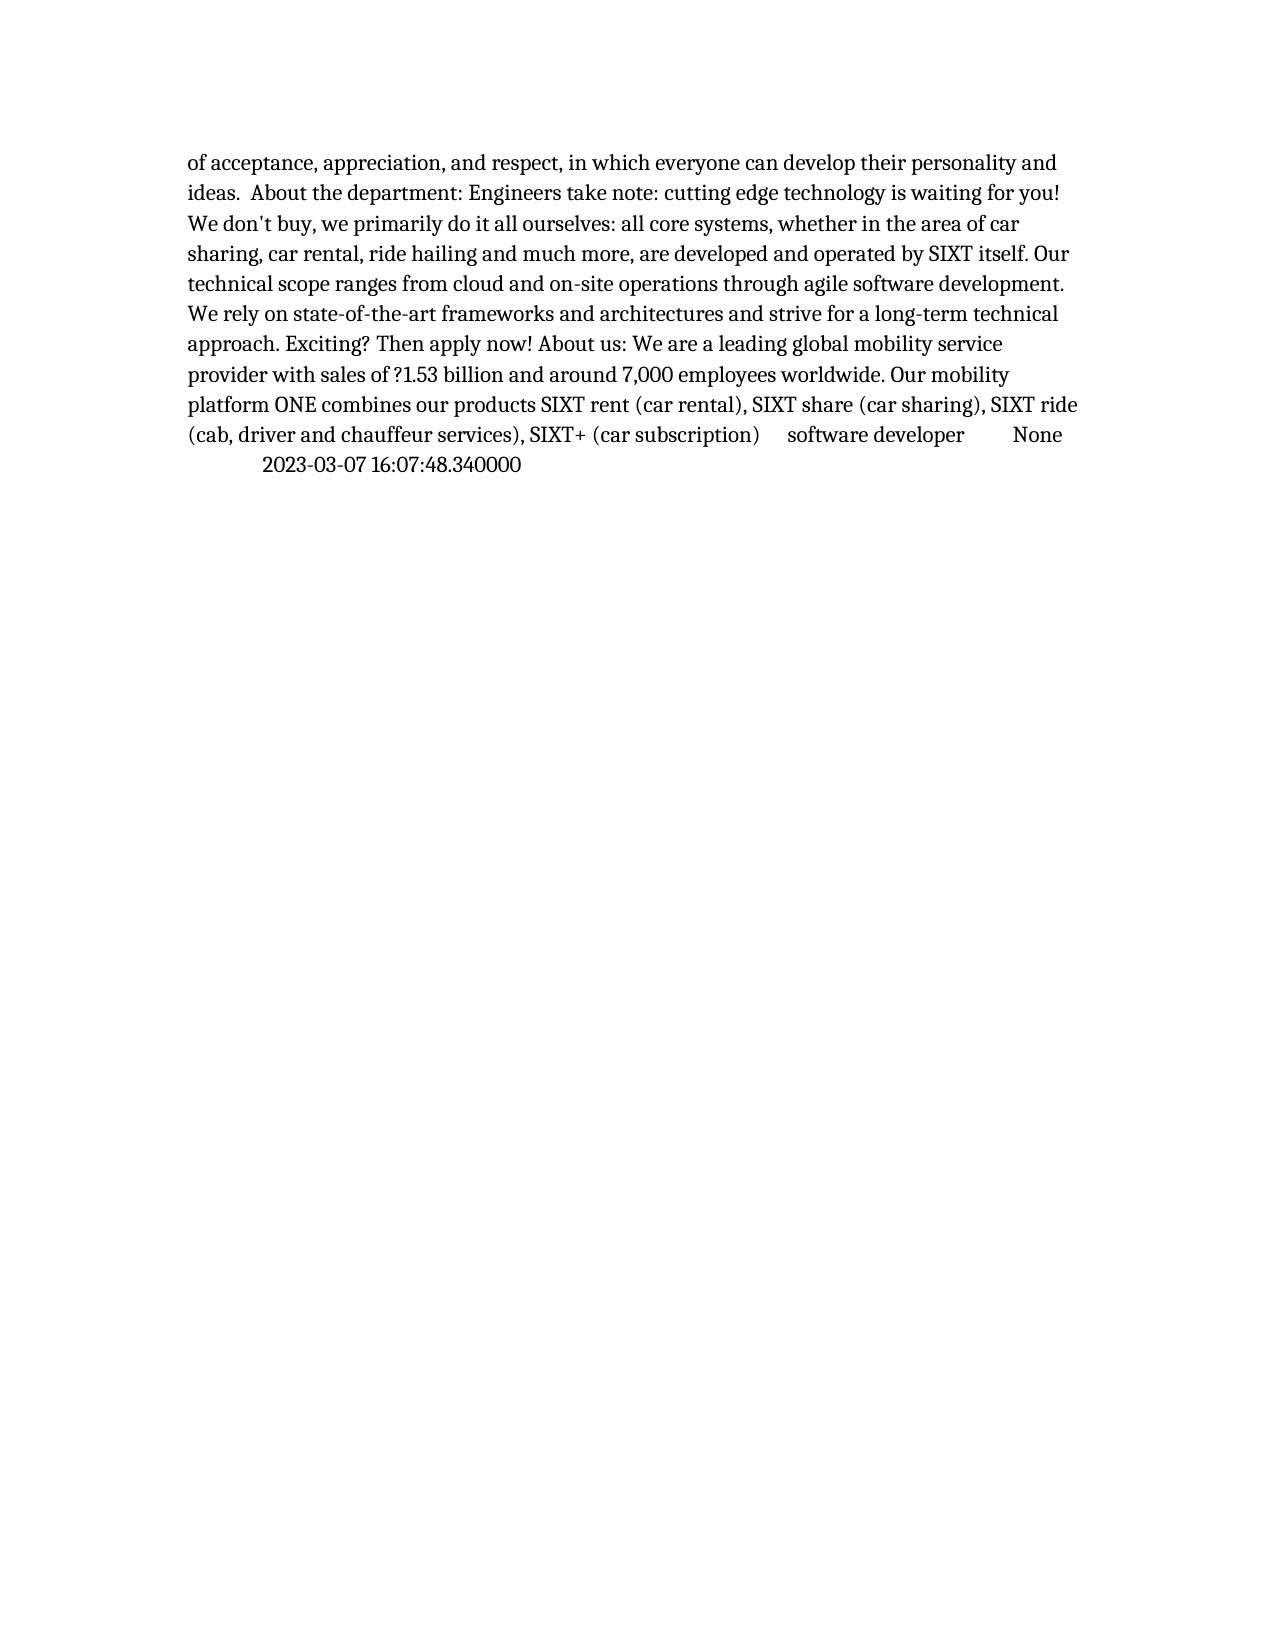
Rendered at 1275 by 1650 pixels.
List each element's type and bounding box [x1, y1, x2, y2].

text [187, 150, 1087, 509]
